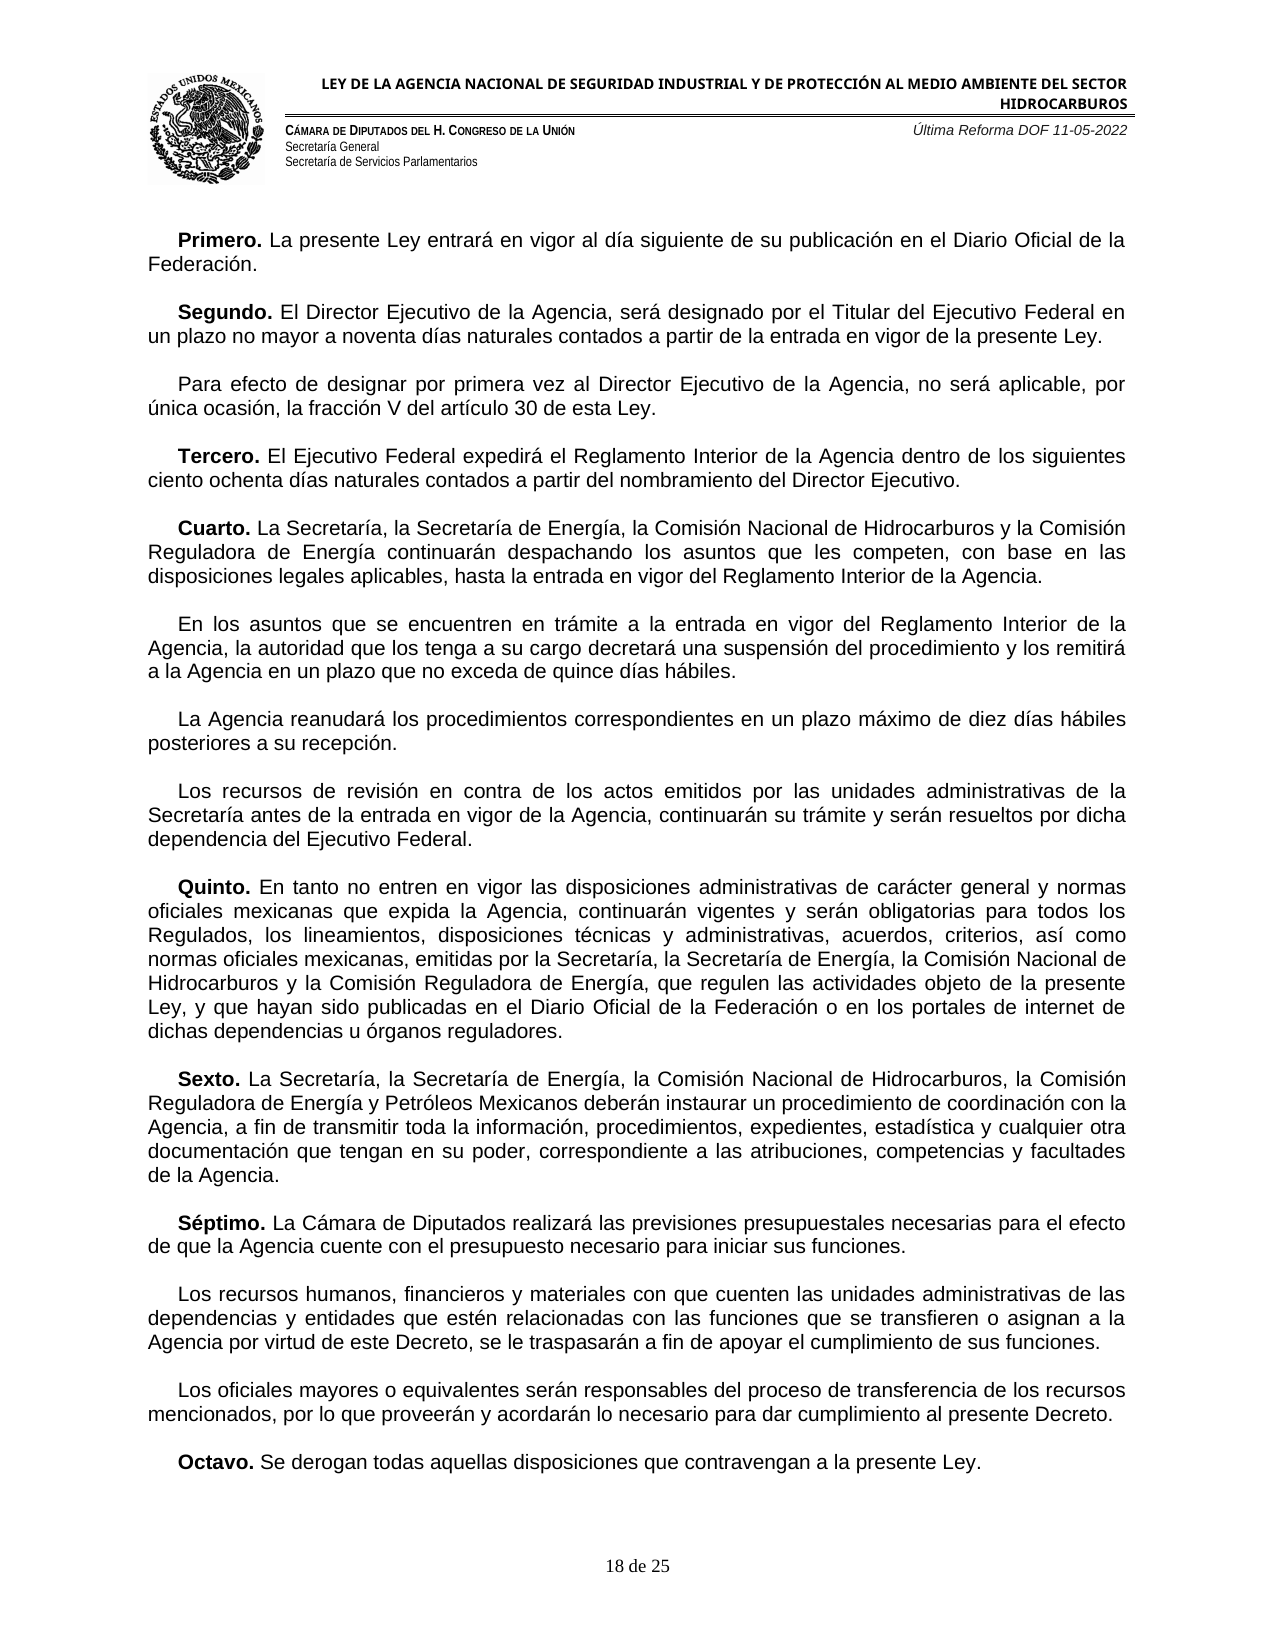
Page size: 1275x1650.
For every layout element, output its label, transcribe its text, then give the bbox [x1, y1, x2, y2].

text Sexto. La Secretaría, la Secretaría de Energía, la Comisión Nacional de Hidrocarburos, la Comisión Reguladora de Energía y Petróleos Mexicanos deberán instaurar un procedimiento de coordinación con la Agencia, a fin de transmitir toda la información, procedimientos, expedientes, estadística y cualquier otra documentación que tengan en su poder, correspondiente a las atribuciones, competencias y facultades de la Agencia. [148, 1067, 1127, 1186]
text Octavo. Se derogan todas aquellas disposiciones que contravengan a la presente Ley. [148, 1450, 1127, 1474]
text Los recursos humanos, financieros y materiales con que cuenten las unidades administrativas de las dependencias y entidades que estén relacionadas con las funciones que se transfieren o asignan a la Agencia por virtud de este Decreto, se le traspasarán a fin de apoyar el cumplimiento de sus funciones. [148, 1282, 1127, 1354]
text En los asuntos que se encuentren en trámite a la entrada en vigor del Reglamento Interior de la Agencia, la autoridad que los tenga a su cargo decretará una suspensión del procedimiento y los remitirá a la Agencia en un plazo que no exceda de quince días hábiles. [148, 611, 1127, 683]
text Quinto. En tanto no entren en vigor las disposiciones administrativas de carácter general y normas oficiales mexicanas que expida la Agencia, continuarán vigentes y serán obligatorias para todos los Regulados, los lineamientos, disposiciones técnicas y administrativas, acuerdos, criterios, así como normas oficiales mexicanas, emitidas por la Secretaría, la Secretaría de Energía, la Comisión Nacional de Hidrocarburos y la Comisión Reguladora de Energía, que regulen las actividades objeto de la presente Ley, y que hayan sido publicadas en el Diario Oficial de la Federación o en los portales de internet de dichas dependencias u órganos reguladores. [148, 875, 1127, 1043]
text Segundo. El Director Ejecutivo de la Agencia, será designado por el Titular del Ejecutivo Federal en un plazo no mayor a noventa días naturales contados a partir de la entrada en vigor de la presente Ley. [148, 300, 1127, 348]
text Primero. La presente Ley entrará en vigor al día siguiente de su publicación en el Diario Oficial de la Federación. [148, 228, 1127, 276]
text Séptimo. La Cámara de Diputados realizará las previsiones presupuestales necesarias para el efecto de que la Agencia cuente con el presupuesto necesario para iniciar sus funciones. [148, 1210, 1127, 1258]
text Los oficiales mayores o equivalentes serán responsables del proceso de transferencia de los recursos mencionados, por lo que proveerán y acordarán lo necesario para dar cumplimiento al presente Decreto. [148, 1378, 1127, 1426]
text Los recursos de revisión en contra de los actos emitidos por las unidades administrativas de la Secretaría antes de la entrada en vigor de la Agencia, continuarán su trámite y serán resueltos por dicha dependencia del Ejecutivo Federal. [148, 779, 1127, 851]
text Para efecto de designar por primera vez al Director Ejecutivo de la Agencia, no será aplicable, por única ocasión, la fracción V del artículo 30 de esta Ley. [148, 372, 1127, 420]
text Tercero. El Ejecutivo Federal expedirá el Reglamento Interior de la Agencia dentro de los siguientes ciento ochenta días naturales contados a partir del nombramiento del Director Ejecutivo. [148, 444, 1127, 492]
text La Agencia reanudará los procedimientos correspondientes en un plazo máximo de diez días hábiles posteriores a su recepción. [148, 707, 1127, 755]
text Cuarto. La Secretaría, la Secretaría de Energía, la Comisión Nacional de Hidrocarburos y la Comisión Reguladora de Energía continuarán despachando los asuntos que les competen, con base en las disposiciones legales aplicables, hasta la entrada en vigor del Reglamento Interior de la Agencia. [148, 516, 1127, 587]
